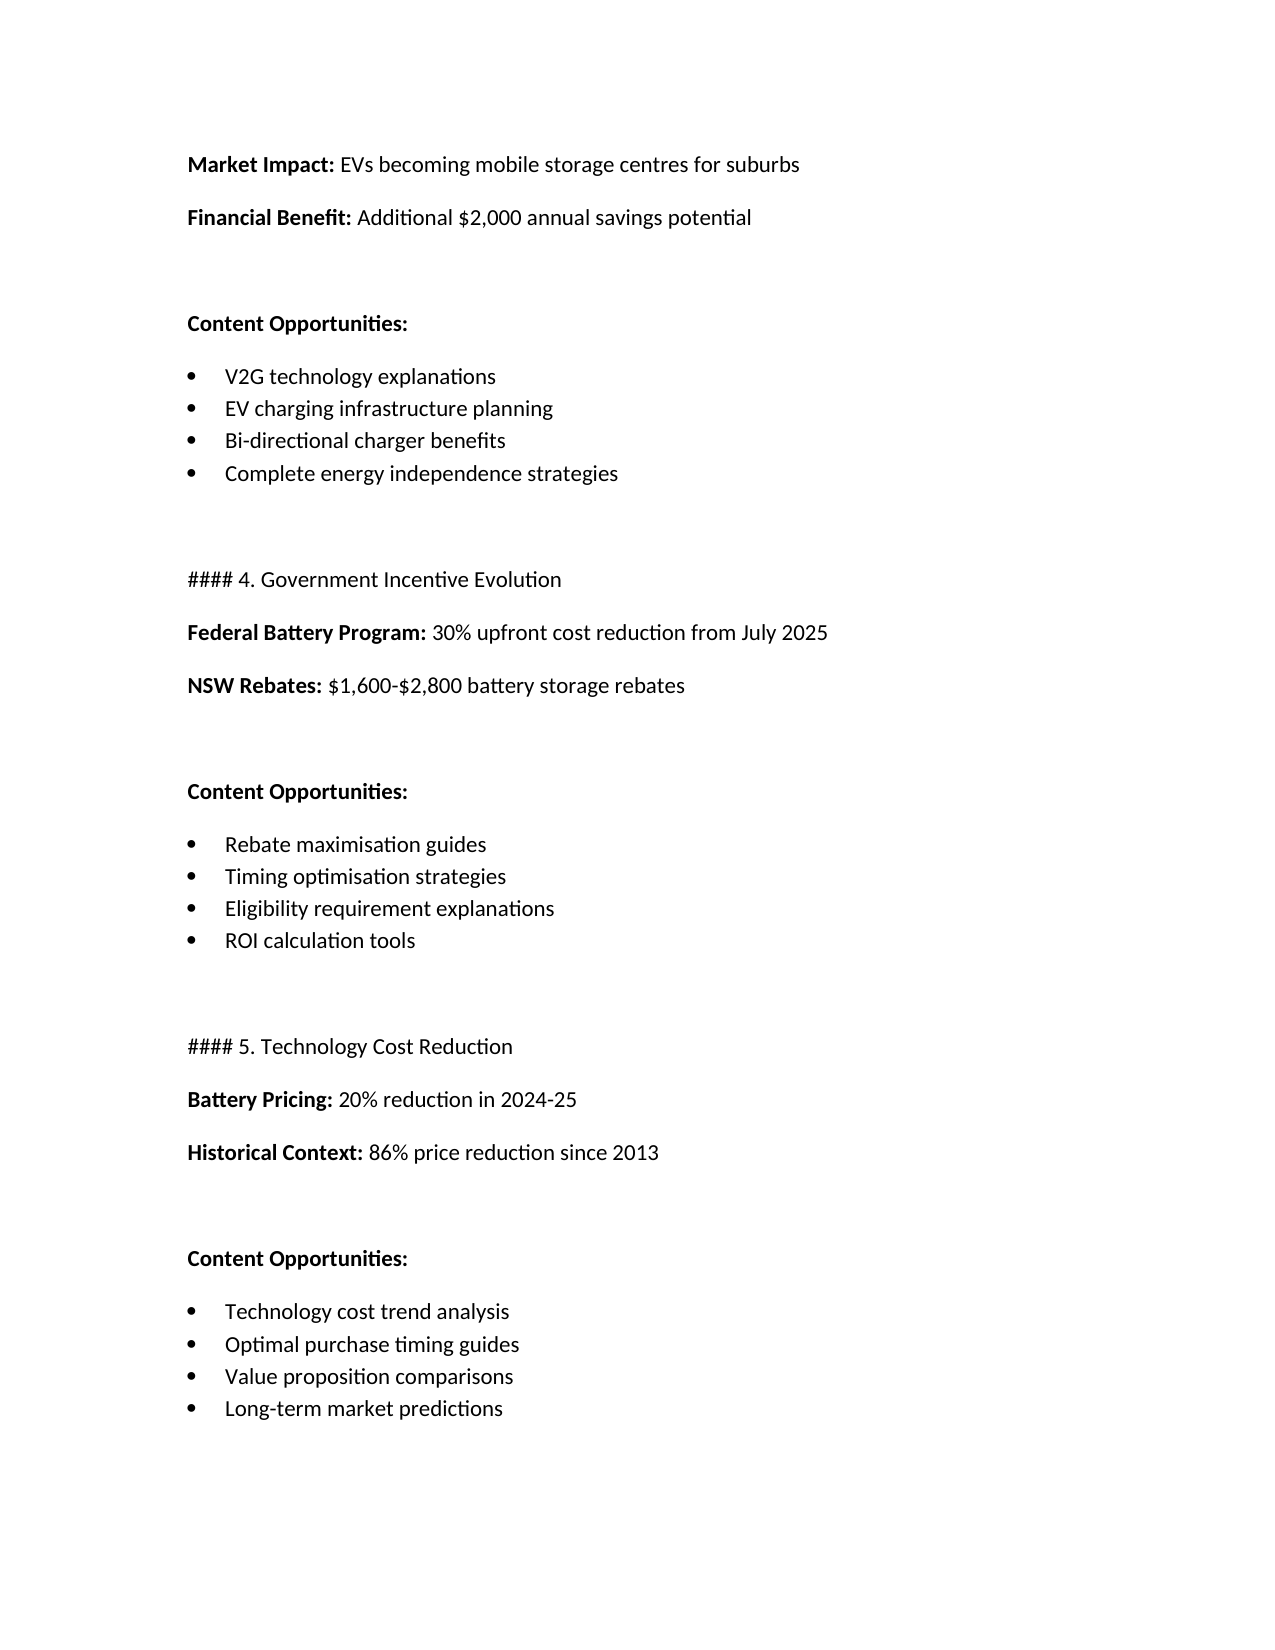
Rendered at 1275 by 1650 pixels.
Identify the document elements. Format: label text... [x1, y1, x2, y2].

list Complete energy independence strategies [187, 459, 1087, 487]
list Timing optimisation strategies [187, 862, 1087, 890]
text Content Opportunities: [187, 777, 1087, 805]
text #### 5. Technology Cost Reduction [187, 1032, 1087, 1060]
list Eligibility requirement explanations [187, 894, 1087, 922]
list V2G technology explanations [187, 362, 1087, 390]
text Market Impact: EVs becoming mobile storage centres for suburbs [187, 150, 1087, 178]
list Value proposition comparisons [187, 1362, 1087, 1390]
list Optimal purchase timing guides [187, 1330, 1087, 1358]
text NSW Rebates: $1,600-$2,800 battery storage rebates [187, 671, 1087, 699]
text Content Opportunities: [187, 1244, 1087, 1272]
text Financial Benefit: Additional $2,000 annual savings potential [187, 203, 1087, 231]
text Historical Context: 86% price reduction since 2013 [187, 1138, 1087, 1166]
text Federal Battery Program: 30% upfront cost reduction from July 2025 [187, 618, 1087, 646]
list EV charging infrastructure planning [187, 394, 1087, 422]
text Battery Pricing: 20% reduction in 2024-25 [187, 1085, 1087, 1113]
list Technology cost trend analysis [187, 1297, 1087, 1326]
text Content Opportunities: [187, 309, 1087, 337]
text #### 4. Government Incentive Evolution [187, 565, 1087, 593]
list Long-term market predictions [187, 1394, 1087, 1422]
list Rebate maximisation guides [187, 830, 1087, 858]
list Bi-directional charger benefits [187, 426, 1087, 454]
list ROI calculation tools [187, 926, 1087, 954]
